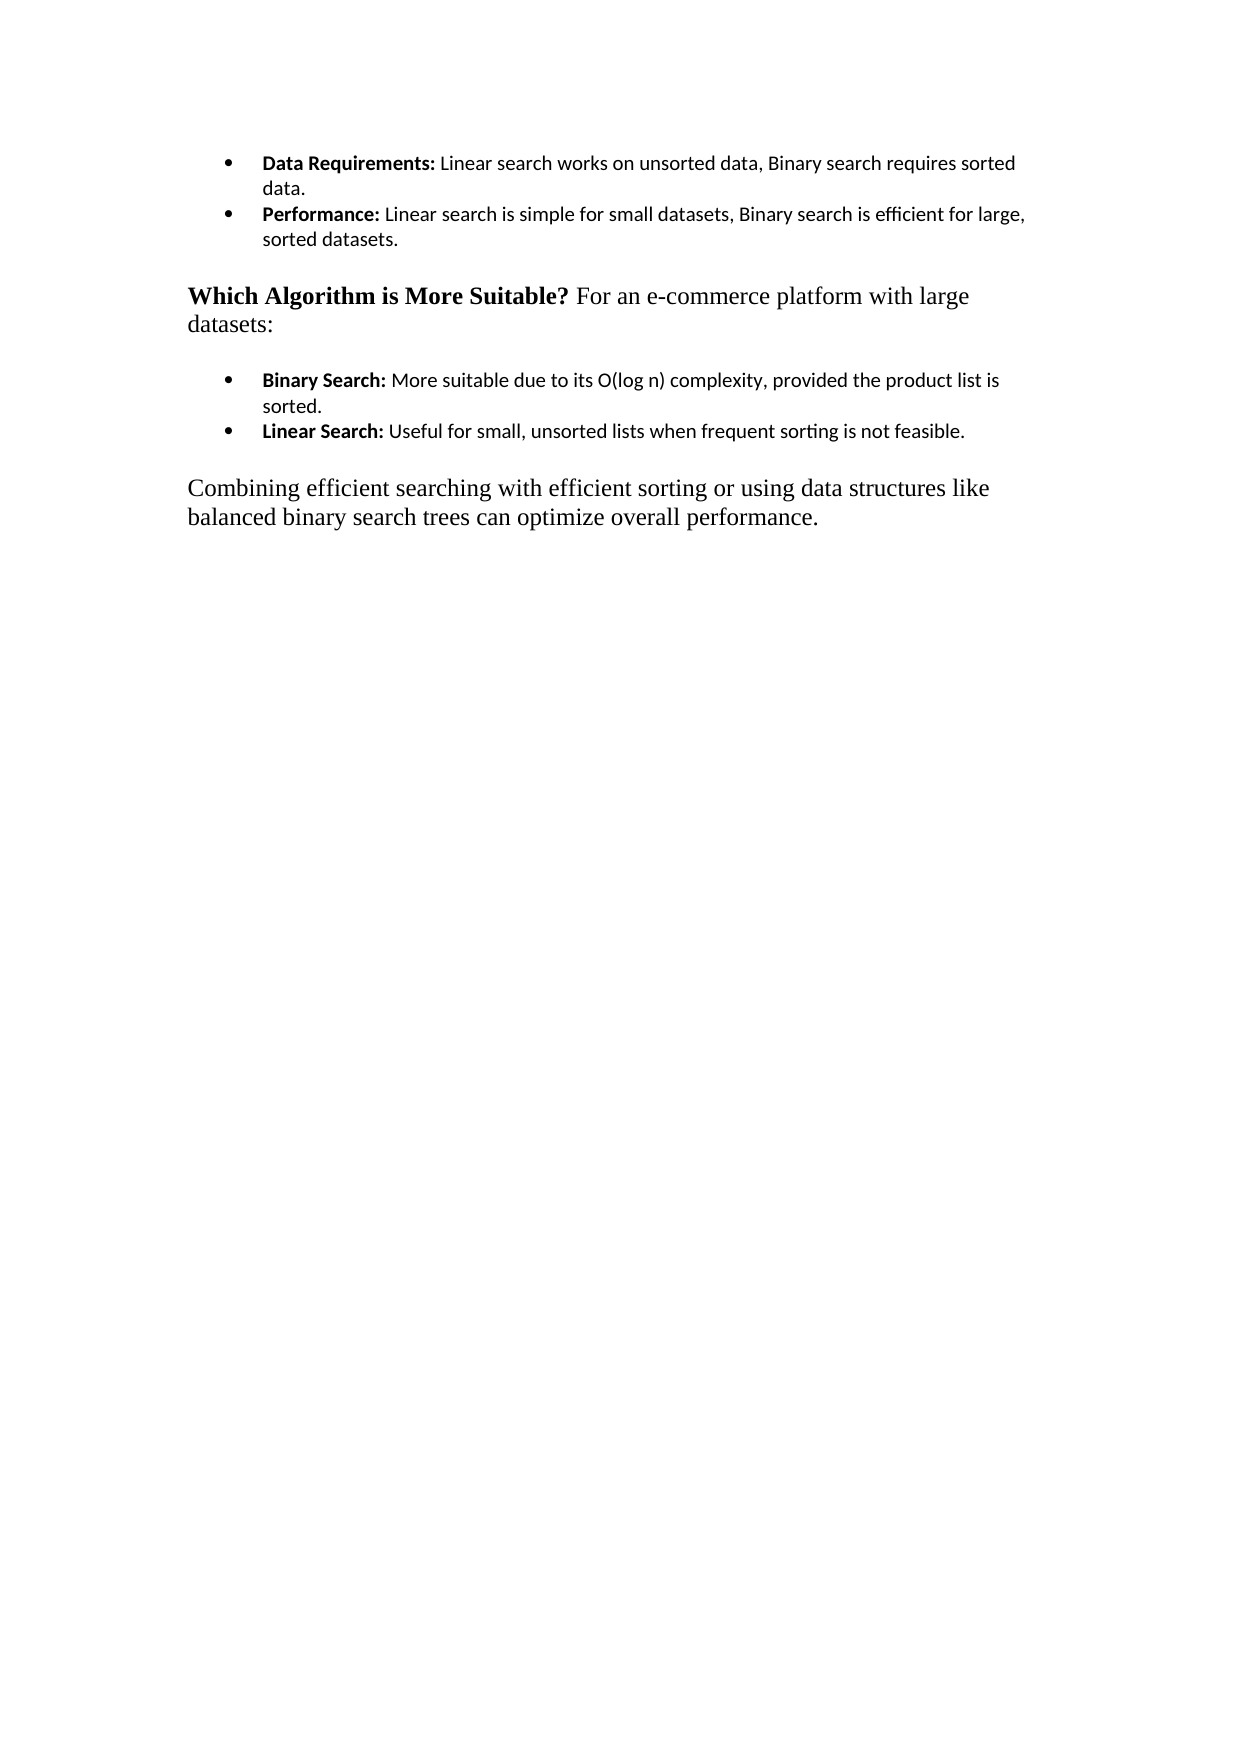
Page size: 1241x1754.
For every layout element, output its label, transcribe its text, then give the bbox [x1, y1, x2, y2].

list Data Requirements: Linear search works on unsorted data, Binary search requires sorted data. [225, 150, 1053, 201]
list Performance: Linear search is simple for small datasets, Binary search is efficient for large, sorted datasets. [225, 201, 1053, 252]
text Combining efficient searching with efficient sorting or using data structures like balanced binary search trees can optimize overall performance. [187, 473, 1053, 530]
list Linear Search: Useful for small, unsorted lists when frequent sorting is not feasible. [225, 418, 1053, 444]
text Which Algorithm is More Suitable? For an e-commerce platform with large datasets: [187, 281, 1053, 338]
list Binary Search: More suitable due to its O(log n) complexity, provided the product list is sorted. [225, 367, 1053, 418]
